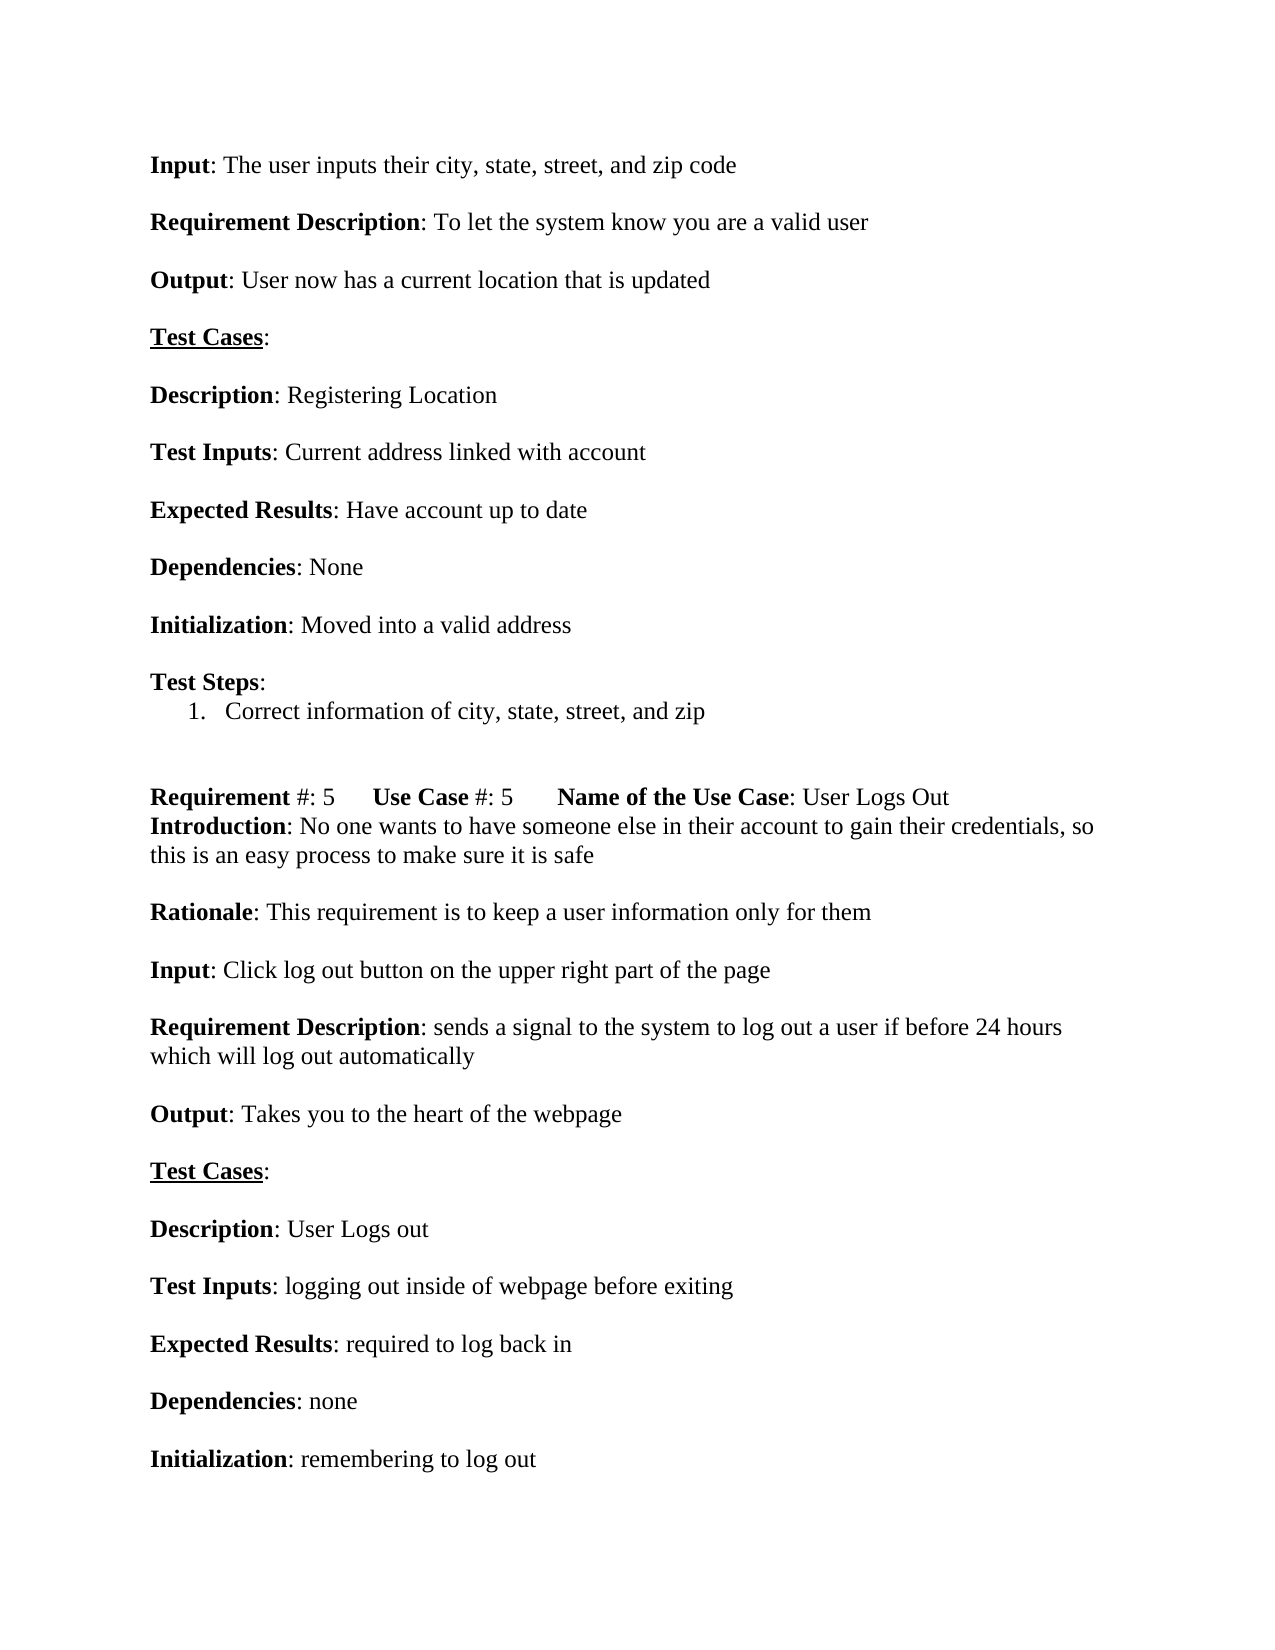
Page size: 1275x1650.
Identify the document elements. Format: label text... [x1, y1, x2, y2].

text Description: User Logs out [150, 1214, 1125, 1242]
text Test Inputs: Current address linked with account [150, 437, 1125, 466]
text Expected Results: required to log back in [150, 1329, 1125, 1357]
text Rationale: This requirement is to keep a user information only for them [150, 897, 1125, 926]
text Input: The user inputs their city, state, street, and zip code [150, 150, 1125, 179]
text Test Steps: [150, 667, 1125, 696]
text Test Cases: [150, 322, 1125, 351]
text Requirement Description: sends a signal to the system to log out a user if before 24 hours which will log out automatically [150, 1012, 1125, 1070]
text Input: Click log out button on the upper right part of the page [150, 955, 1125, 984]
text Introduction: No one wants to have someone else in their account to gain their credentials, so this is an easy process to make sure it is safe [150, 811, 1125, 869]
text Dependencies: none [150, 1386, 1125, 1415]
text Description: Registering Location [150, 380, 1125, 409]
text Output: User now has a current location that is updated [150, 265, 1125, 294]
text Expected Results: Have account up to date [150, 495, 1125, 524]
text Requirement #: 5 Use Case #: 5 Name of the Use Case: User Logs Out [150, 782, 1125, 811]
list Correct information of city, state, street, and zip [187, 696, 1125, 725]
text Test Inputs: logging out inside of webpage before exiting [150, 1271, 1125, 1300]
text Requirement Description: To let the system know you are a valid user [150, 207, 1125, 236]
text Test Cases: [150, 1156, 1125, 1185]
text Initialization: Moved into a valid address [150, 610, 1125, 639]
text Dependencies: None [150, 552, 1125, 581]
text Output: Takes you to the heart of the webpage [150, 1099, 1125, 1127]
text Initialization: remembering to log out [150, 1444, 1125, 1472]
